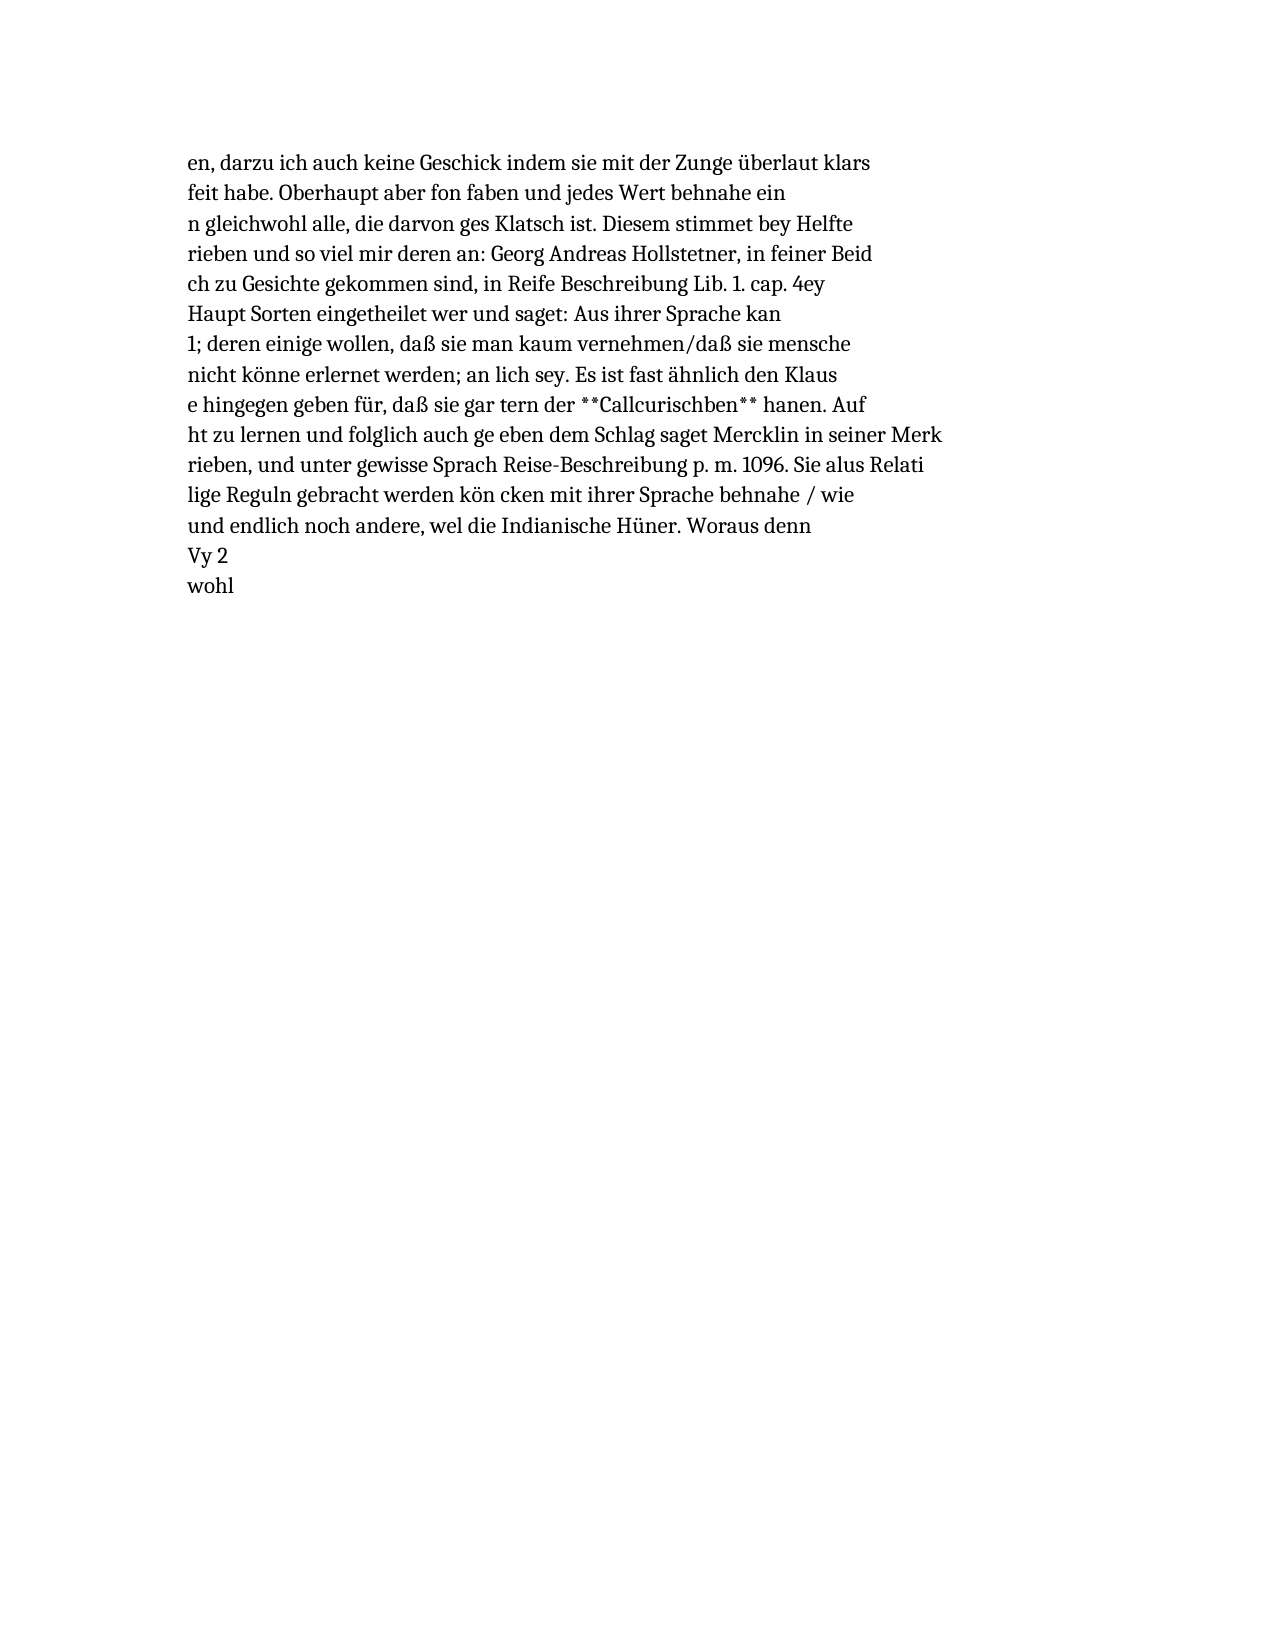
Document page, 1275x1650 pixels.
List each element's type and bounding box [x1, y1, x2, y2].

text [187, 150, 1087, 629]
